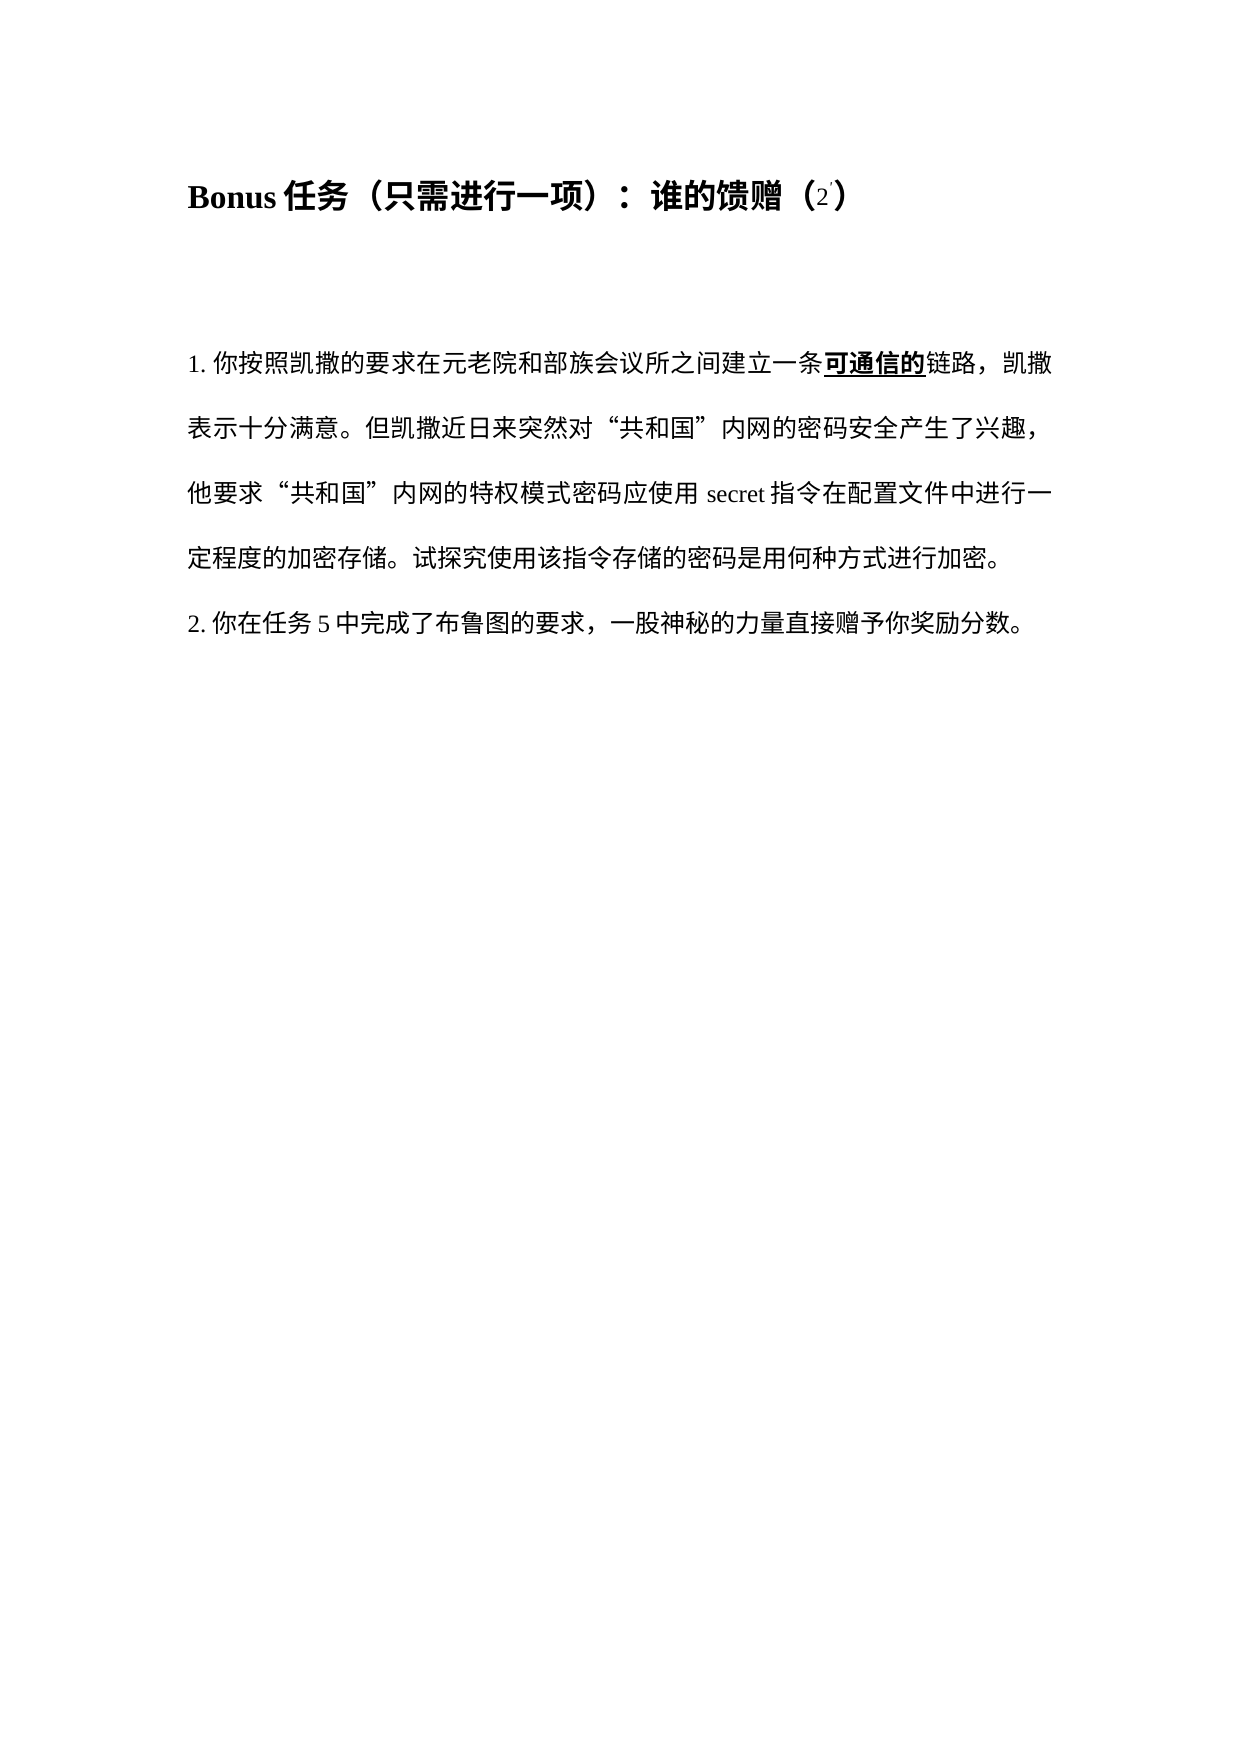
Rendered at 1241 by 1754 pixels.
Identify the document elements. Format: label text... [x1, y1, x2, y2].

text 1. 你按照凯撒的要求在元老院和部族会议所之间建立一条可通信的链路，凯撒表示十分满意。但凯撒近日来突然对“共和国”内网的密码安全产生了兴趣，他要求“共和国”内网的特权模式密码应使用secret指令在配置文件中进行一定程度的加密存储。试探究使用该指令存储的密码是用何种方式进行加密。 [187, 329, 1053, 589]
subtitle Bonus任务（只需进行一项）：谁的馈赠（） [187, 162, 1053, 227]
text 2. 你在任务5中完成了布鲁图的要求，一股神秘的力量直接赠予你奖励分数。 [187, 589, 1053, 654]
